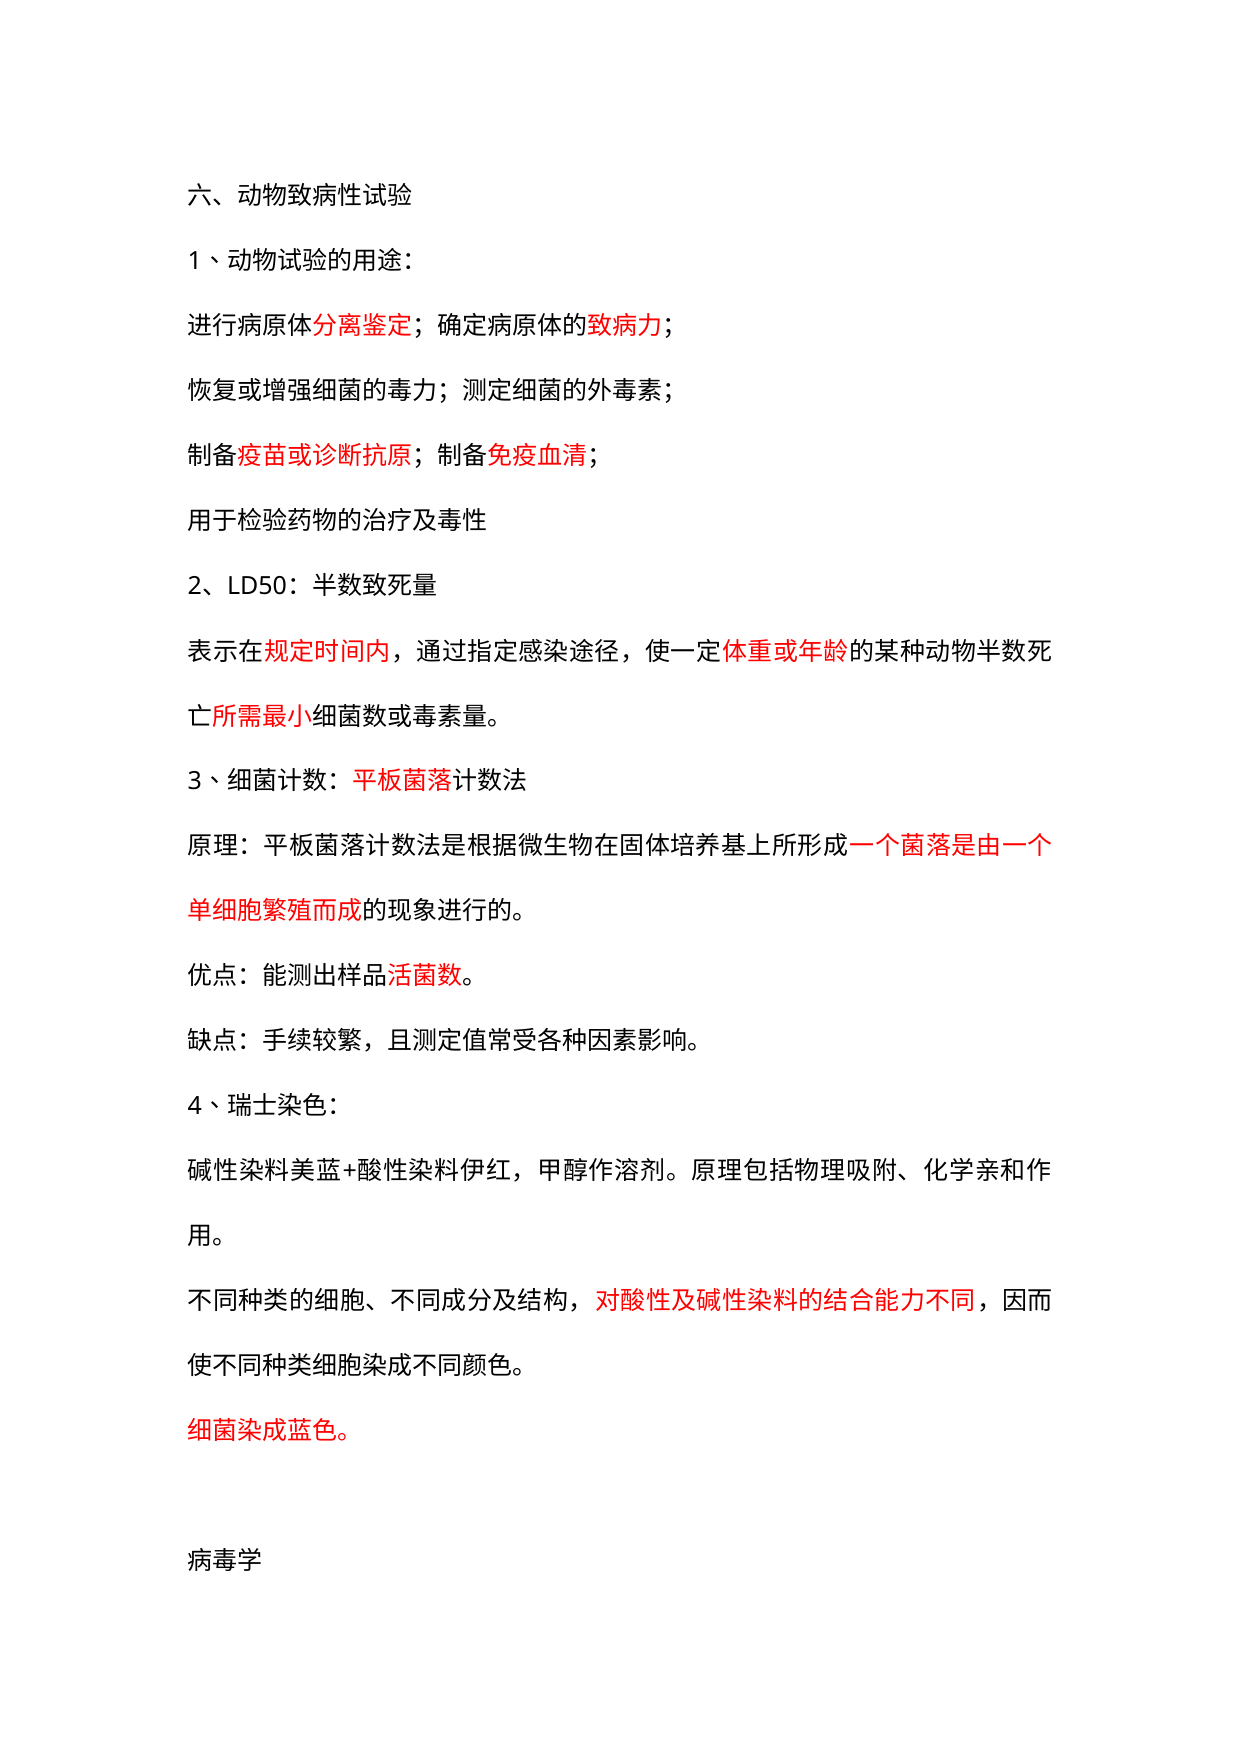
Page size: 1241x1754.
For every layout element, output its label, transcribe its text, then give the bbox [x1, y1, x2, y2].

list 病毒学 [187, 1527, 1053, 1592]
list 动物致病性试验 [187, 162, 1053, 227]
list 恢复或增强细菌的毒力；测定细菌的外毒素； [187, 357, 1053, 422]
list 表示在规定时间内，通过指定感染途径，使一定体重或年龄的某种动物半数死亡所需最小细菌数或毒素量。 [187, 617, 1053, 747]
list 动物试验的用途： [187, 227, 1053, 292]
list 2、LD50：半数致死量 [187, 552, 1053, 617]
list 碱性染料美蓝+酸性染料伊红，甲醇作溶剂。原理包括物理吸附、化学亲和作用。 [187, 1137, 1053, 1267]
list 细菌染成蓝色。 [187, 1397, 1053, 1462]
list 瑞士染色： [187, 1072, 1053, 1137]
list 缺点：手续较繁，且测定值常受各种因素影响。 [187, 1007, 1053, 1072]
list 原理：平板菌落计数法是根据微生物在固体培养基上所形成一个菌落是由一个单细胞繁殖而成的现象进行的。 [187, 812, 1053, 942]
list 细菌计数：平板菌落计数法 [187, 747, 1053, 812]
list 不同种类的细胞、不同成分及结构，对酸性及碱性染料的结合能力不同，因而使不同种类细胞染成不同颜色。 [187, 1267, 1053, 1397]
list 进行病原体分离鉴定；确定病原体的致病力； [187, 292, 1053, 357]
list 用于检验药物的治疗及毒性 [187, 487, 1053, 552]
list 制备疫苗或诊断抗原；制备免疫血清； [187, 422, 1053, 487]
list 优点：能测出样品活菌数。 [187, 942, 1053, 1007]
